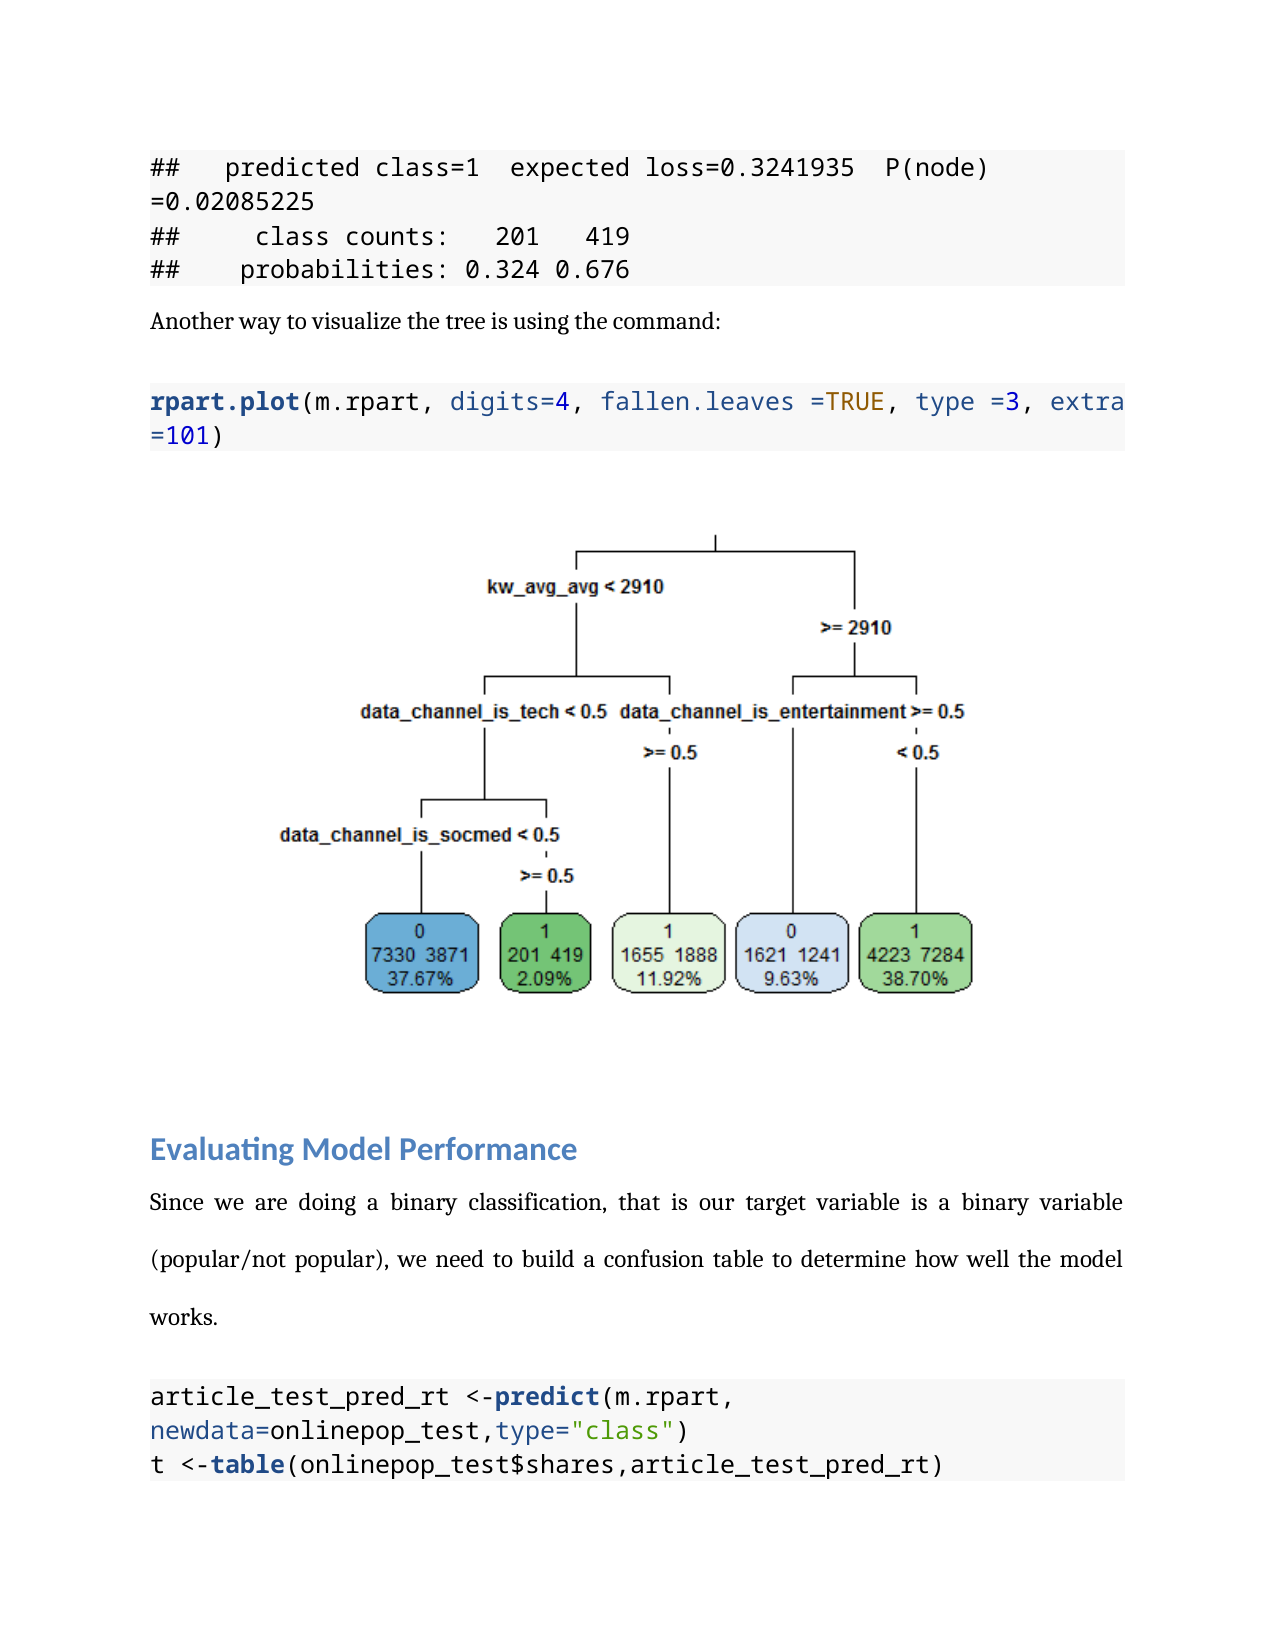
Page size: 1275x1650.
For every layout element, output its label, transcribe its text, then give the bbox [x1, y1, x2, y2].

picture [258, 472, 1017, 1079]
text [150, 150, 1125, 286]
text Since we are doing a binary classification, that is our target variable is a binary variable (popular/not popular), we need to build a confusion table to determine how well the model works. [150, 1188, 1125, 1331]
text Another way to visualize the tree is using the command: [150, 307, 1125, 336]
subtitle Evaluating Model Performance [150, 1128, 1125, 1169]
text rpart.plot(m.rpart, digits=4, fallen.leaves =TRUE, type =3, extra =101) [150, 417, 1125, 451]
